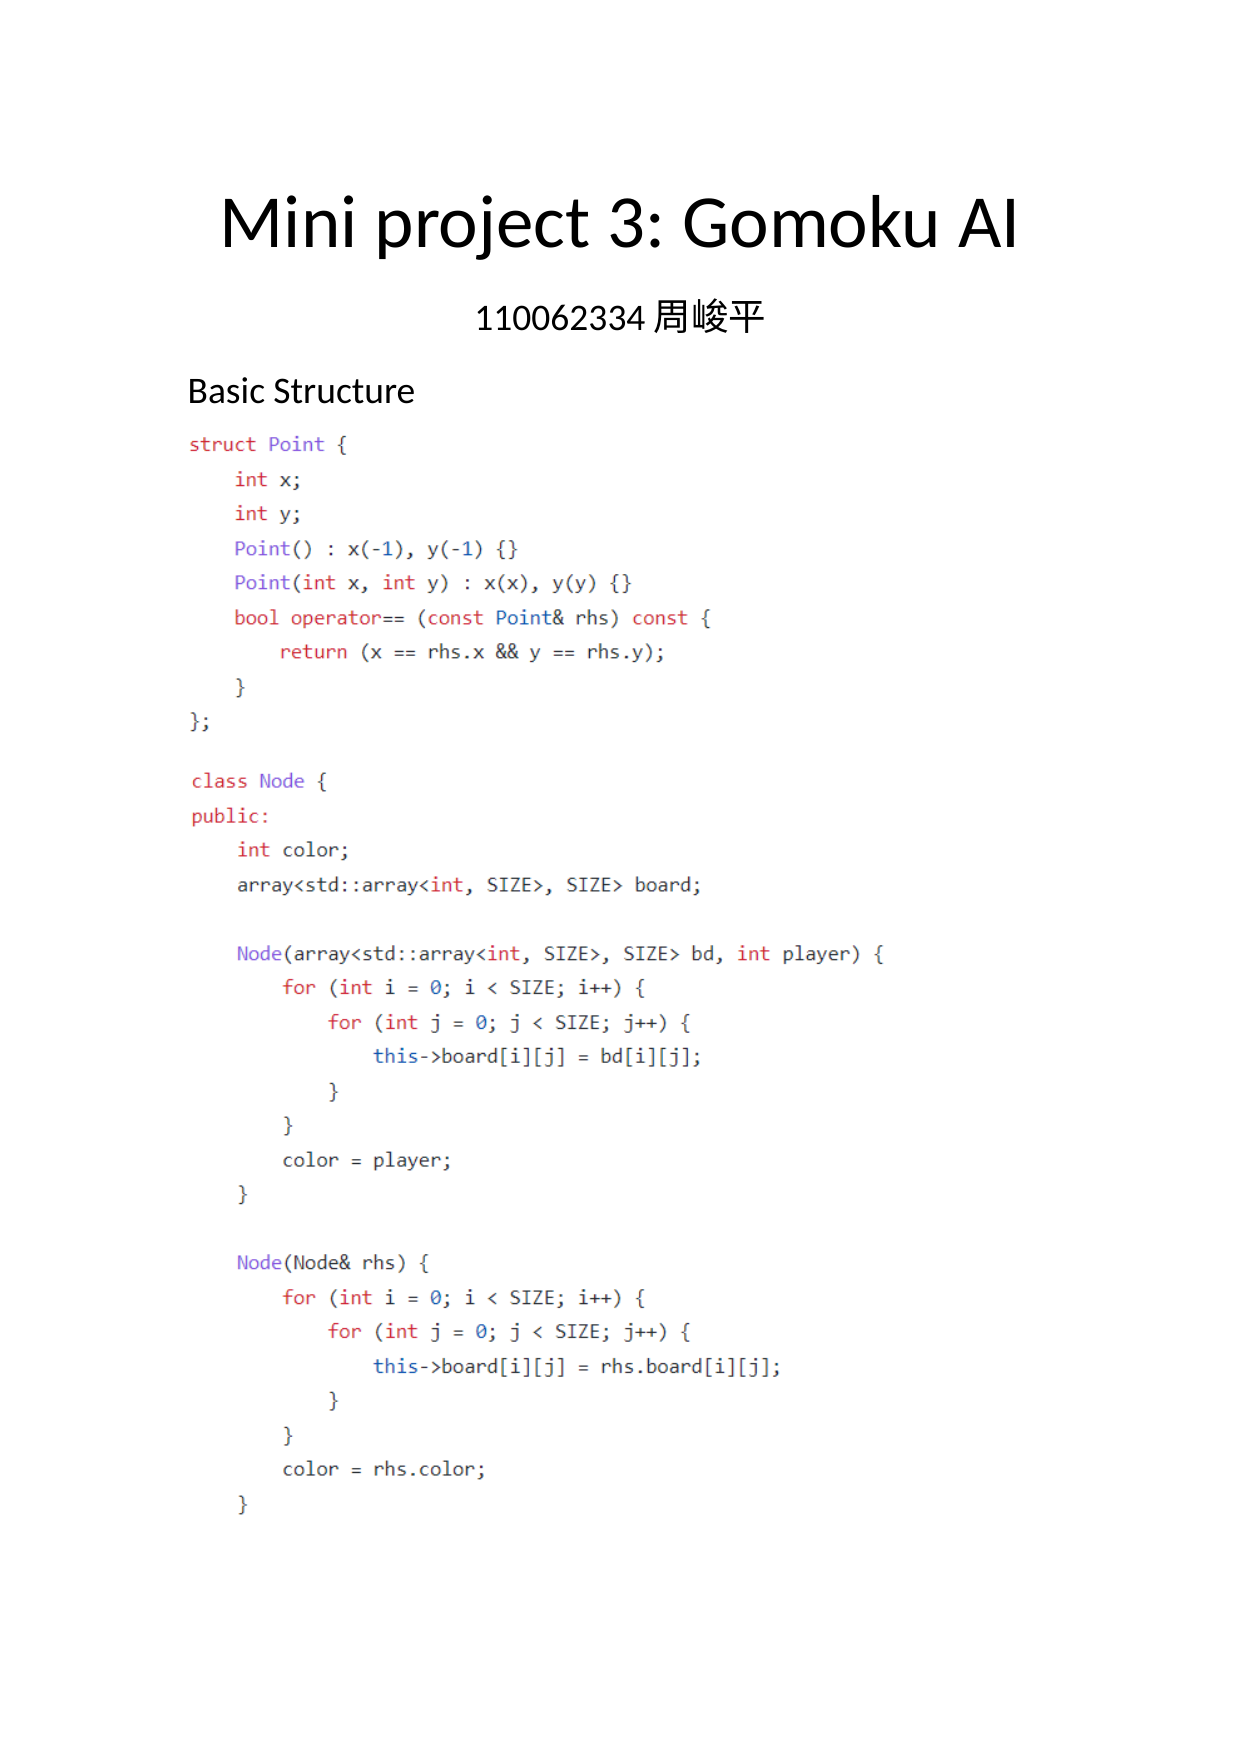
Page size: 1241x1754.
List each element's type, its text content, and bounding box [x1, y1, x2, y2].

text Basic Structure [187, 352, 1053, 427]
text 110062334 周峻平 [187, 277, 1053, 352]
picture [187, 764, 901, 1537]
picture [187, 427, 723, 759]
text Mini project 3: Gomoku AI [187, 164, 1053, 277]
